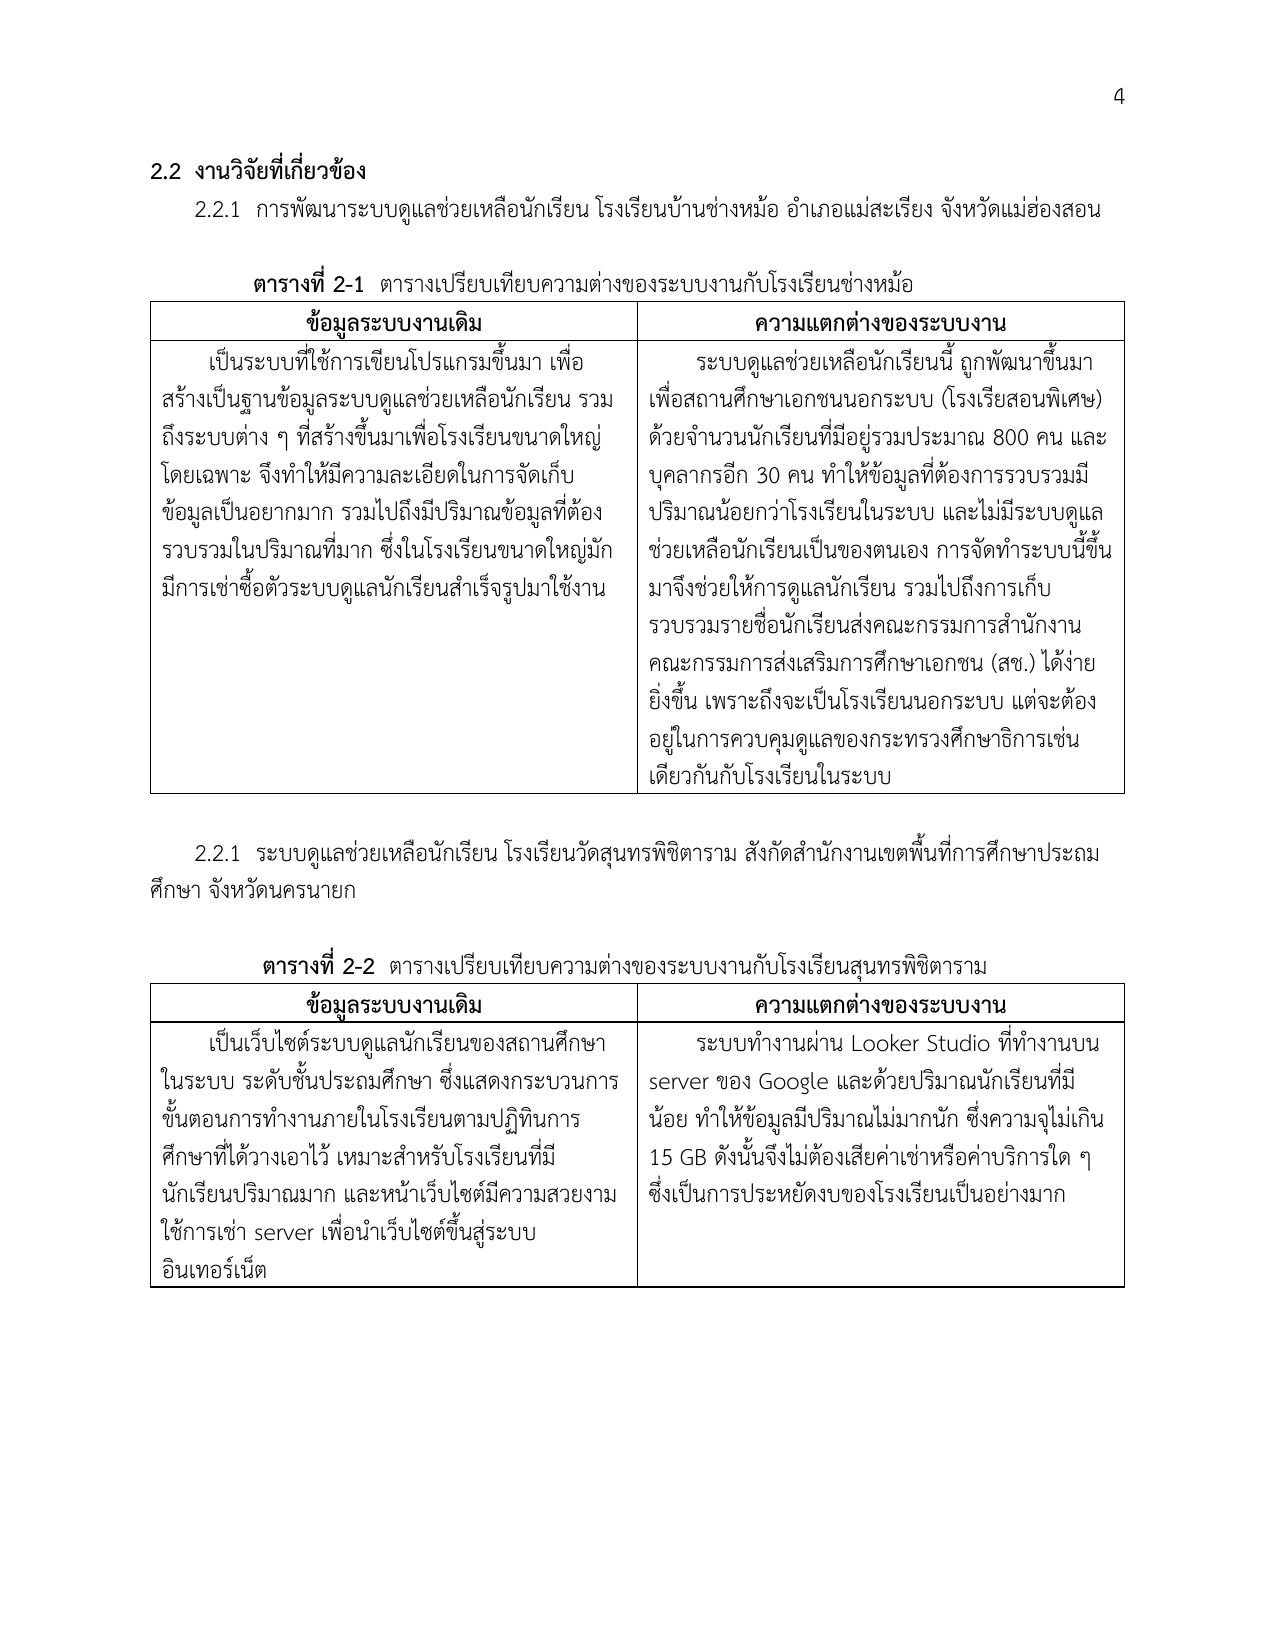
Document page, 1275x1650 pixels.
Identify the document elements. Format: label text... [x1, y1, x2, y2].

table_cell เป็นระบบที่ใช้การเขียนโปรแกรมขึ้นมา เพื่อสร้างเป็นฐานข้อมูลระบบดูแลช่วยเหลือนักเรียน รวมถึงระบบต่าง ๆ ที่สร้างขึ้นมาเพื่อโรงเรียนขนาดใหญ่โดยเฉพาะ จึงทำให้มีความละเอียดในการจัดเก็บข้อมูลเป็นอยากมาก รวมไปถึงมีปริมาณข้อมูลที่ต้องรวบรวมในปริมาณที่มาก ซึ่งในโรงเรียนขนาดใหญ่มักมีการเช่าซื้อตัวระบบดูแลนักเรียนสำเร็จรูปมาใช้งาน [151, 341, 637, 793]
table_cell เป็นเว็บไซต์ระบบดูแลนักเรียนของสถานศึกษาในระบบ ระดับชั้นประถมศึกษา ซึ่งแสดงกระบวนการขั้นตอนการทำงานภายในโรงเรียนตามปฏิทินการศึกษาที่ได้วางเอาไว้ เหมาะสำหรับโรงเรียนที่มีนักเรียนปริมาณมาก และหน้าเว็บไซต์มีความสวยงาม ใช้การเช่า serverเพื่อนำเว็บไซต์ขึ้นสู่ระบบอินเทอร์เน็ต [151, 1023, 637, 1286]
table_header ข้อมูลระบบงานเดิม [151, 302, 637, 339]
table_header ความแตกต่างของระบบงาน [638, 302, 1124, 339]
text ตารางที่ 2-2 ตารางเปรียบเทียบความต่างของระบบงานกับโรงเรียนสุนทรพิชิตาราม [150, 945, 1125, 983]
text 2.2 งานวิจัยที่เกี่ยวข้อง [150, 150, 1125, 188]
table_cell ระบบดูแลช่วยเหลือนักเรียนนี้ ถูกพัฒนาขึ้นมาเพื่อสถานศึกษาเอกชนนอกระบบ (โรงเรียสอนพิเศษ) ด้วยจำนวนนักเรียนที่มีอยู่รวมประมาณ 800 คน และบุคลากรอีก 30 คน ทำให้ข้อมูลที่ต้องการรวบรวมมีปริมาณน้อยกว่าโรงเรียนในระบบ และไม่มีระบบดูแลช่วยเหลือนักเรียนเป็นของตนเอง การจัดทำระบบนี้ขึ้นมาจึงช่วยให้การดูแลนักเรียน รวมไปถึงการเก็บรวบรวมรายชื่อนักเรียนส่งคณะกรรมการสำนักงานคณะกรรมการส่งเสริมการศึกษาเอกชน (สช.) ได้ง่ายยิ่งขึ้น เพราะถึงจะเป็นโรงเรียนนอกระบบ แต่จะต้องอยู่ในการควบคุมดูแลของกระทรวงศึกษาธิการเช่นเดียวกันกับโรงเรียนในระบบ [638, 341, 1124, 793]
table_cell ระบบทำงานผ่าน Looker Studio ที่ทำงานบน server ของ Google และด้วยปริมาณนักเรียนที่มีน้อย ทำให้ข้อมูลมีปริมาณไม่มากนัก ซึ่งความจุไม่เกิน 15 GB ดังนั้นจึงไม่ต้องเสียค่าเช่าหรือค่าบริการใด ๆ ซึ่งเป็นการประหยัดงบของโรงเรียนเป็นอย่างมาก [638, 1023, 1124, 1286]
text ตารางที่ 2-1 ตารางเปรียบเทียบความต่างของระบบงานกับโรงเรียนช่างหม้อ [150, 263, 1125, 301]
text 2.2.1 ระบบดูแลช่วยเหลือนักเรียน โรงเรียนวัดสุนทรพิชิตาราม สังกัดสำนักงานเขตพื้นที่การศึกษาประถมศึกษา จังหวัดนครนายก [150, 832, 1125, 907]
table_header ข้อมูลระบบงานเดิม [151, 984, 637, 1021]
table_header ความแตกต่างของระบบงาน [638, 984, 1124, 1021]
text 2.2.1 การพัฒนาระบบดูแลช่วยเหลือนักเรียน โรงเรียนบ้านช่างหม้อ อำเภอแม่สะเรียง จังหวัดแม่ฮ่องสอน [150, 188, 1125, 225]
